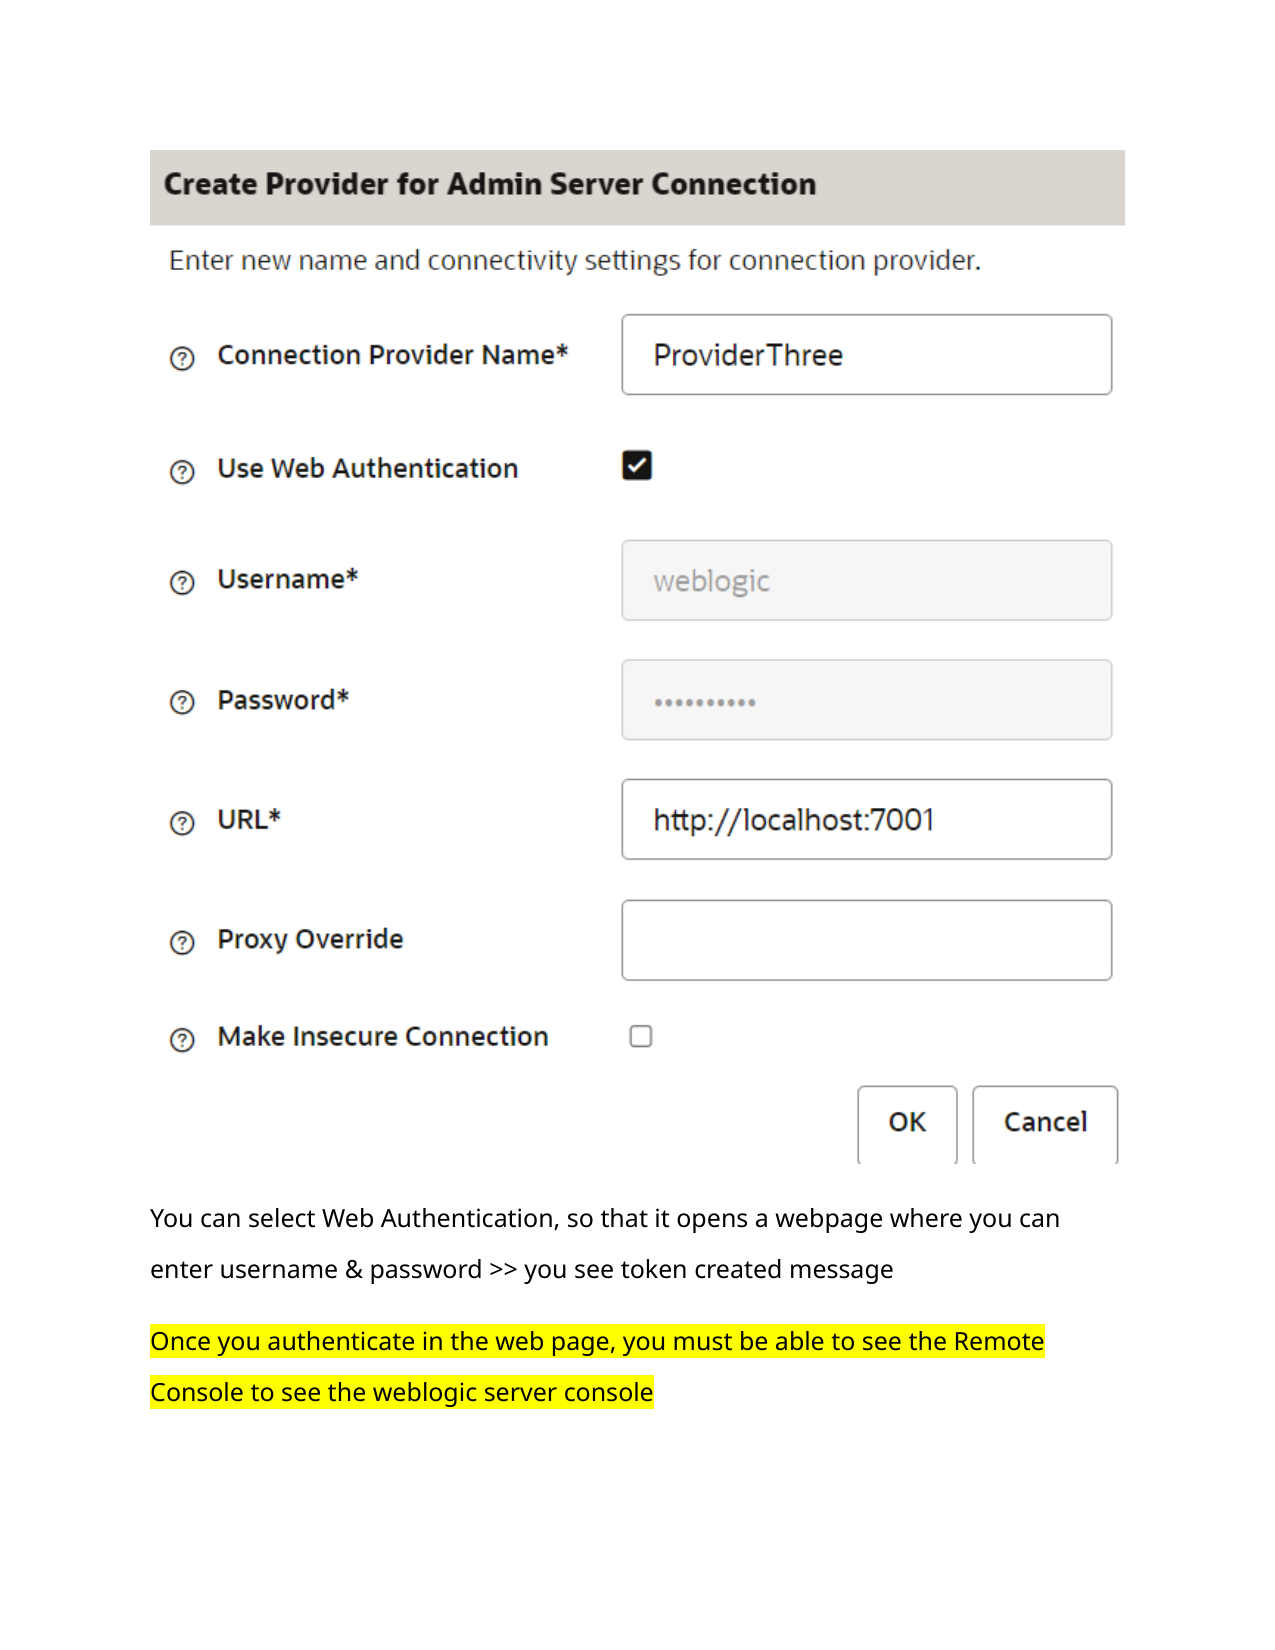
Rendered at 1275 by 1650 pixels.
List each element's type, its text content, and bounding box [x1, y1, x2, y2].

text Once you authenticate in the web page, you must be able to see the Remote Console to see the weblogic server console [150, 1324, 1125, 1409]
picture [150, 150, 1125, 1164]
text You can select Web Authentication, so that it opens a webpage where you can enter username & password >> you see token created message [150, 1201, 1125, 1286]
